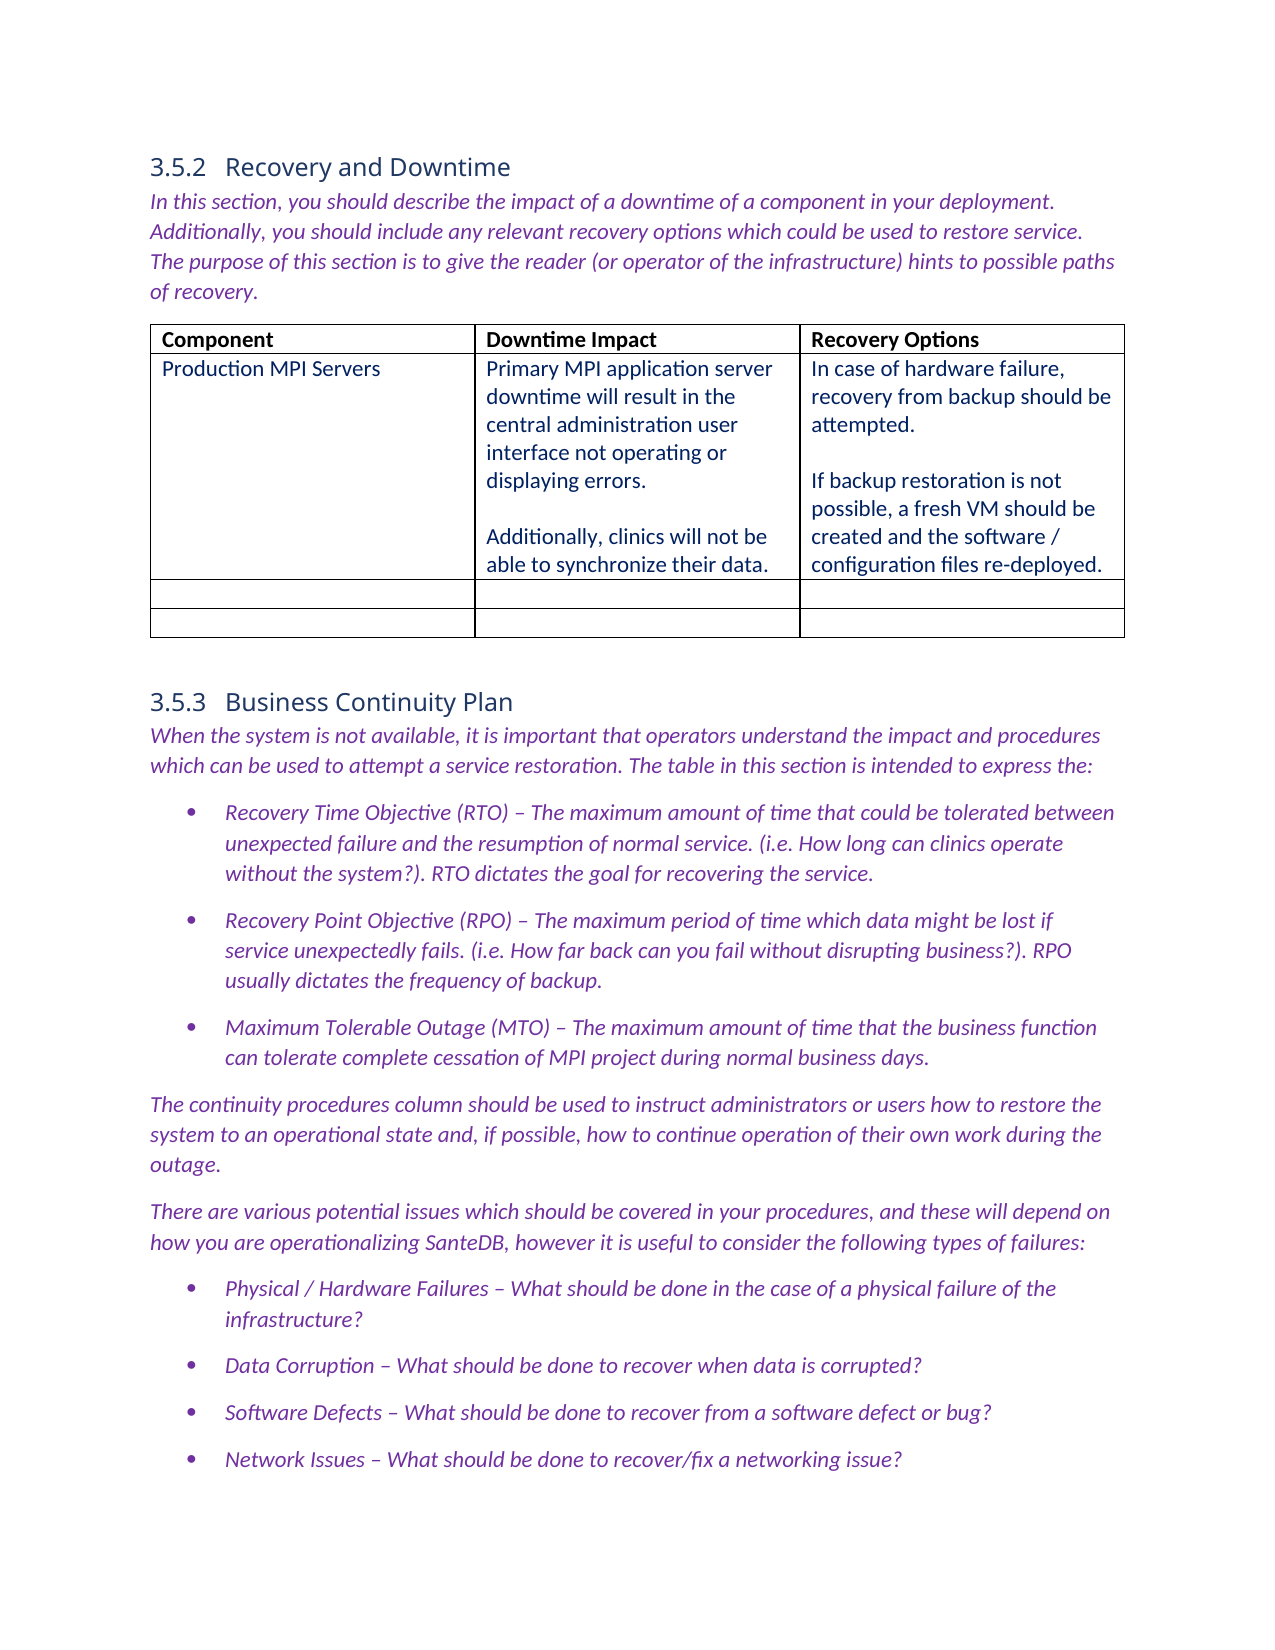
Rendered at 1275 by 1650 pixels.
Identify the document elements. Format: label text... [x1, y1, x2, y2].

table_header Recovery Options [801, 325, 1124, 353]
subtitle Business Continuity Plan [150, 684, 1125, 719]
text The continuity procedures column should be used to instruct administrators or users how to restore the system to an operational state and, if possible, how to continue operation of their own work during the outage. [150, 1090, 1125, 1178]
table_header Component [151, 325, 474, 353]
list Physical / Hardware Failures – What should be done in the case of a physical failure of the infrastructure? [187, 1274, 1125, 1333]
list Software Defects – What should be done to recover from a software defect or bug? [187, 1398, 1125, 1426]
list Recovery Point Objective (RPO) – The maximum period of time which data might be lost if service unexpectedly fails. (i.e. How far back can you fail without disrupting business?). RPO usually dictates the frequency of backup. [187, 906, 1125, 994]
list Maximum Tolerable Outage (MTO) – The maximum amount of time that the business function can tolerate complete cessation of MPI project during normal business days. [187, 1013, 1125, 1071]
table_cell Production MPI Servers [151, 354, 474, 578]
table_cell [151, 609, 474, 637]
text There are various potential issues which should be covered in your procedures, and these will depend on how you are operationalizing SanteDB, however it is useful to consider the following types of failures: [150, 1197, 1125, 1256]
table_cell [476, 609, 799, 637]
list Data Corruption – What should be done to recover when data is corrupted? [187, 1352, 1125, 1379]
table_cell [801, 609, 1124, 637]
text In this section, you should describe the impact of a downtime of a component in your deployment. Additionally, you should include any relevant recovery options which could be used to restore service. The purpose of this section is to give the reader (or operator of the infrastructure) hints to possible paths of recovery. [150, 187, 1125, 305]
table_cell Primary MPI application server downtime will result in the central administration user interface not operating or displaying errors. Additionally, clinics will not be able to synchronize their data. [476, 354, 799, 578]
subtitle Recovery and Downtime [150, 150, 1125, 184]
table_cell [476, 580, 799, 608]
text When the system is not available, it is important that operators understand the impact and procedures which can be used to attempt a service restoration. The table in this section is intended to express the: [150, 721, 1125, 779]
table_cell [151, 580, 474, 608]
table_header Downtime Impact [476, 325, 799, 353]
list Recovery Time Objective (RTO) – The maximum amount of time that could be tolerated between unexpected failure and the resumption of normal service. (i.e. How long can clinics operate without the system?). RTO dictates the goal for recovering the service. [187, 798, 1125, 887]
table_cell In case of hardware failure, recovery from backup should be attempted. If backup restoration is not possible, a fresh VM should be created and the software / configuration files re-deployed. [801, 354, 1124, 578]
list Network Issues – What should be done to recover/fix a networking issue? [187, 1445, 1125, 1473]
table_cell [801, 580, 1124, 608]
